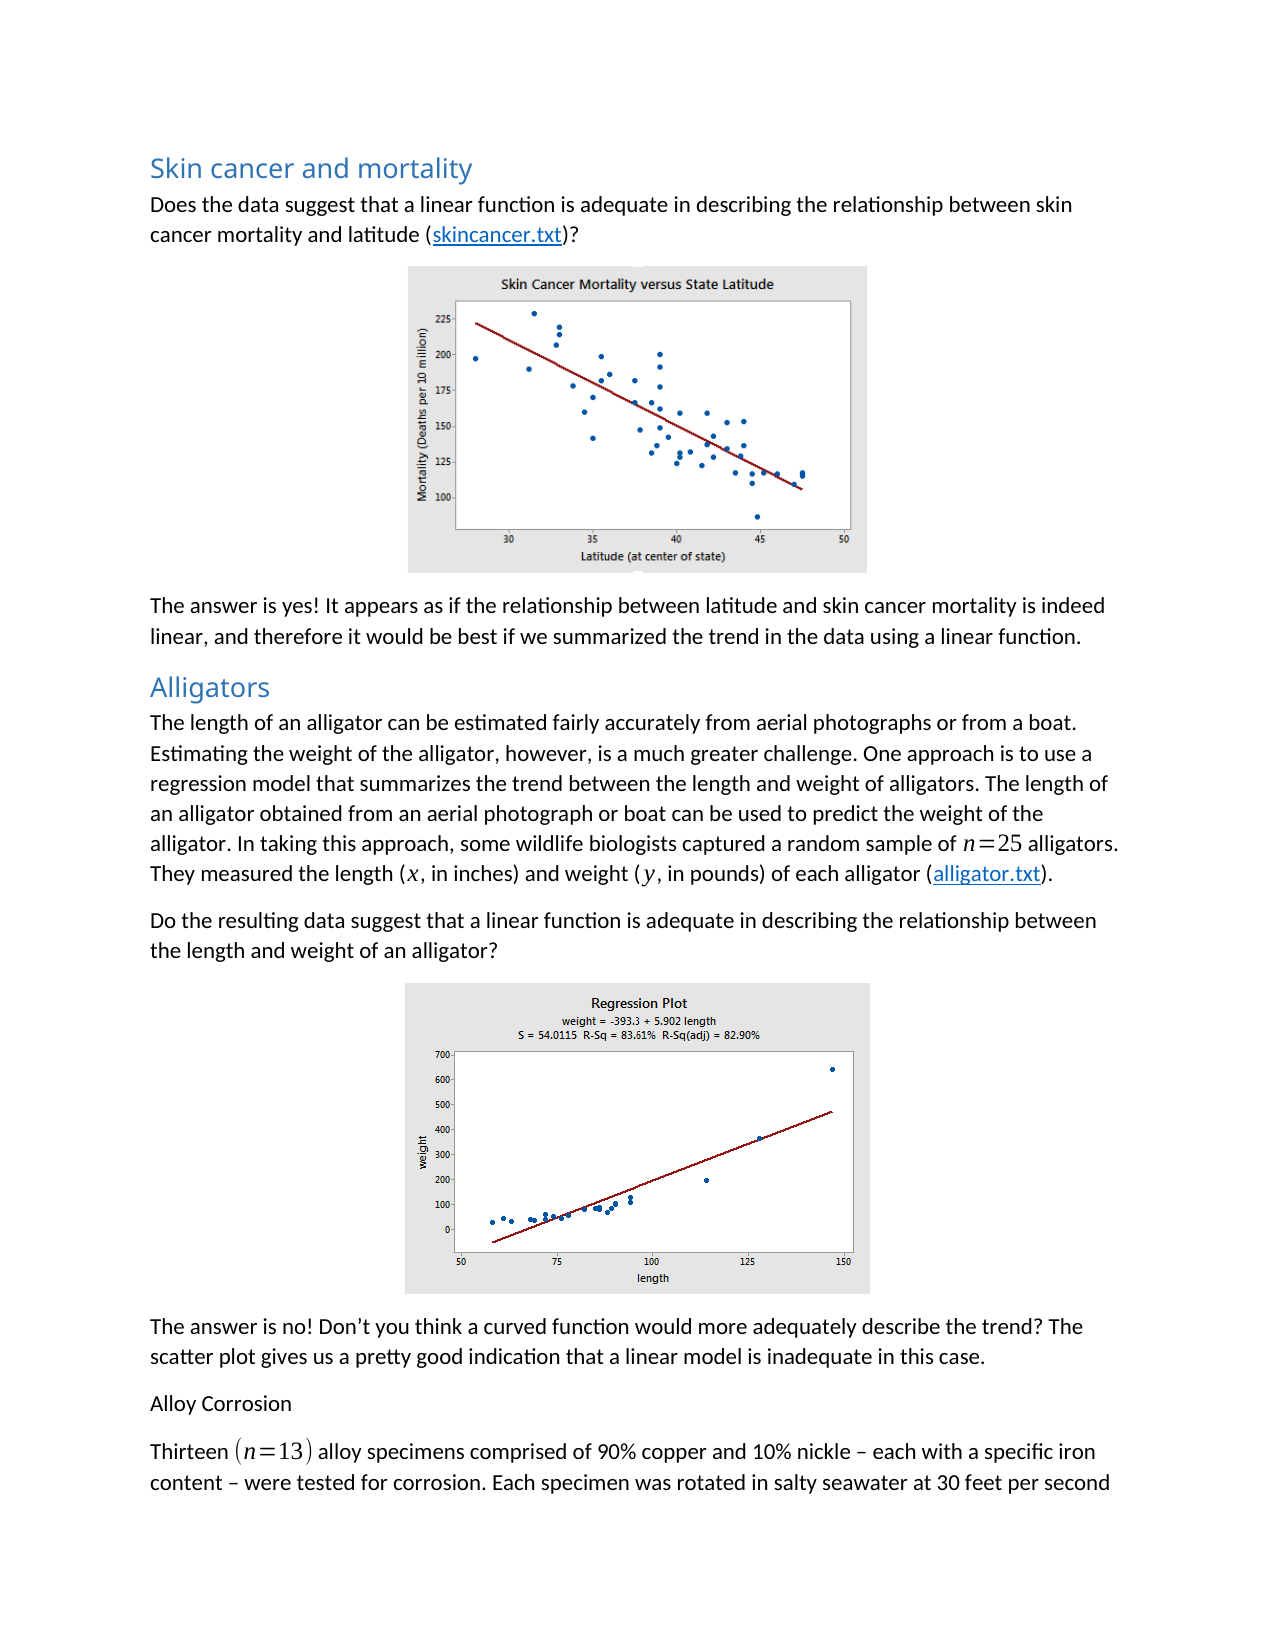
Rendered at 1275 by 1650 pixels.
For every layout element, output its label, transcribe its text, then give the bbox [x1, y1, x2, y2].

picture [404, 983, 871, 1294]
subtitle Alligators [150, 669, 1125, 706]
text Alloy Corrosion [150, 1389, 1125, 1417]
text The answer is yes! It appears as if the relationship between latitude and skin cancer mortality is indeed linear, and therefore it would be best if we summarized the trend in the data using a linear function. [150, 592, 1125, 650]
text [150, 1436, 1125, 1496]
subtitle Skin cancer and mortality [150, 150, 1125, 187]
text Do the resulting data suggest that a linear function is adequate in describing the relationship between the length and weight of an alligator? [150, 906, 1125, 965]
picture [407, 266, 868, 573]
text The length of an alligator can be estimated fairly accurately from aerial photographs or from a boat. Estimating the weight of the alligator, however, is a much greater challenge. One approach is to use a regression model that summarizes the trend between the length and weight of alligators. The length of an alligator obtained from an aerial photograph or boat can be used to predict the weight of the alligator. In taking this approach, some wildlife biologists captured a random sample of alligators. They measured the length (, in inches) and weight (, in pounds) of each alligator (alligator.txt). [150, 708, 1125, 888]
text The answer is no! Don’t you think a curved function would more adequately describe the trend? The scatter plot gives us a pretty good indication that a linear model is inadequate in this case. [150, 1312, 1125, 1370]
text Does the data suggest that a linear function is adequate in describing the relationship between skin cancer mortality and latitude (skincancer.txt)? [150, 190, 1125, 248]
